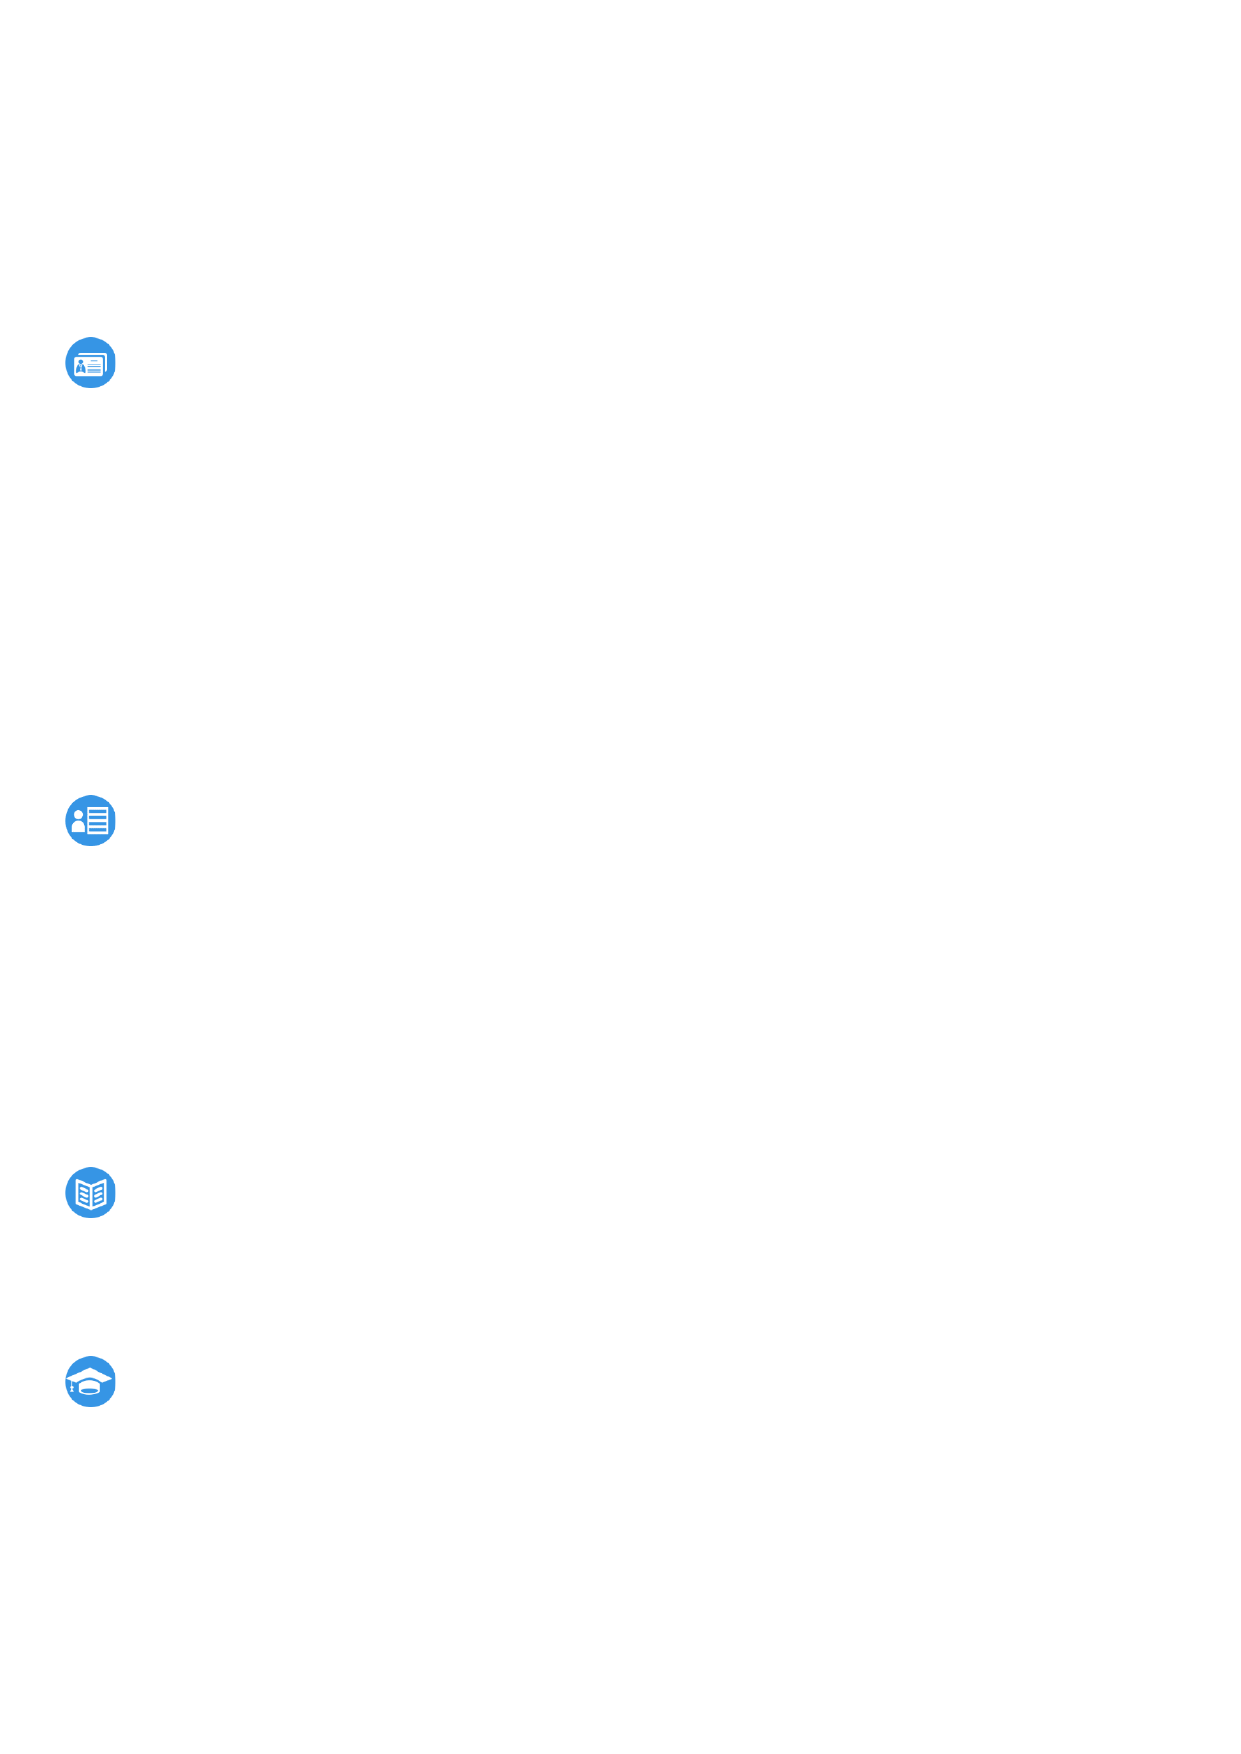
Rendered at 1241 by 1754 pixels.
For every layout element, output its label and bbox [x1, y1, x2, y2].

picture [65, 795, 116, 846]
picture [65, 1167, 116, 1218]
picture [65, 1356, 116, 1407]
picture [65, 337, 116, 388]
